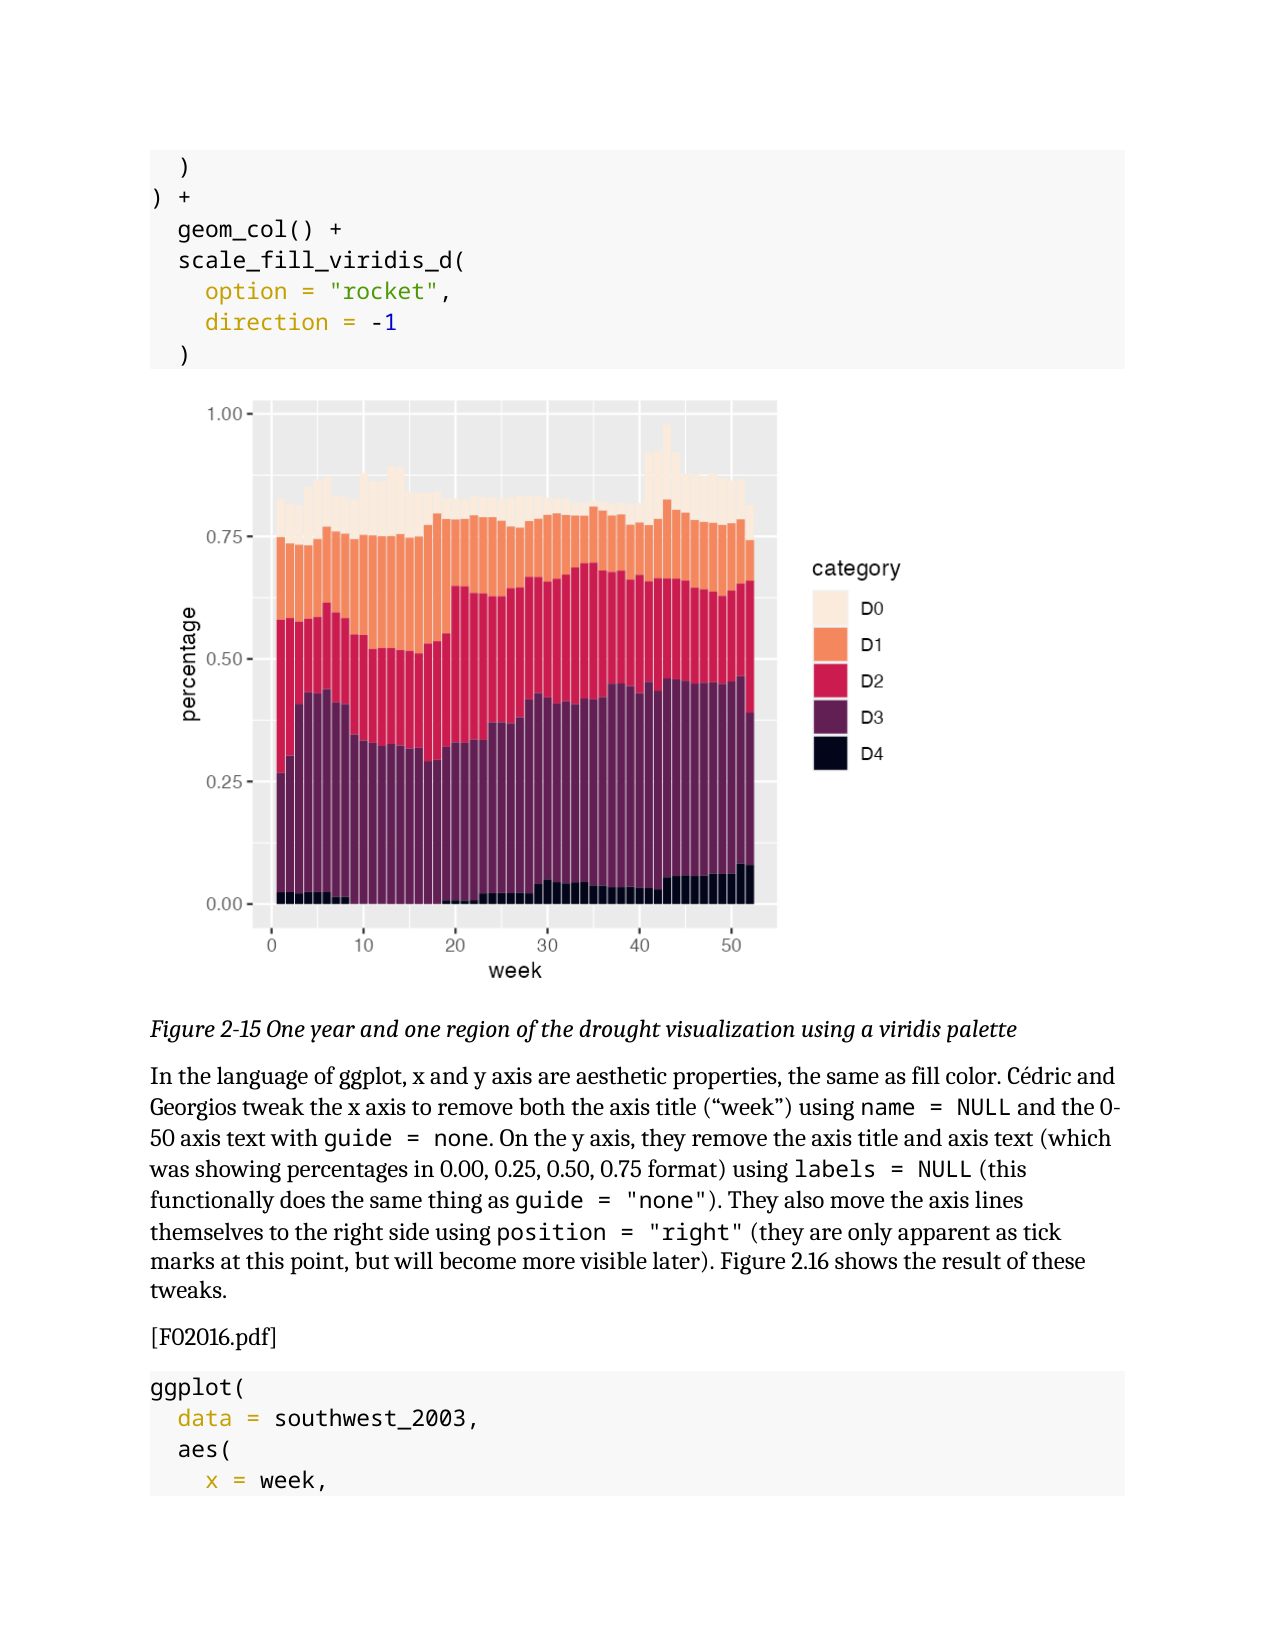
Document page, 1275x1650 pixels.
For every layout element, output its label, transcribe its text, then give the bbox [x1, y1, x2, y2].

text In the language of ggplot, x and y axis are aesthetic properties, the same as fill color. Cédric and Georgios tweak the x axis to remove both the axis title (“week”) using name = NULL and the 0-50 axis text with guide = none. On the y axis, they remove the axis title and axis text (which was showing percentages in 0.00, 0.25, 0.50, 0.75 format) using labels = NULL (this functionally does the same thing as guide = "none"). They also move the axis lines themselves to the right side using position = "right" (they are only apparent as tick marks at this point, but will become more visible later). Figure 2.16 shows the result of these tweaks. [150, 1062, 1125, 1304]
text Figure 2-15 One year and one region of the drought visualization using a viridis palette [150, 1014, 1125, 1043]
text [150, 1371, 1125, 1496]
picture [168, 389, 924, 994]
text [150, 150, 1125, 369]
text [F02016.pdf] [150, 1323, 1125, 1352]
